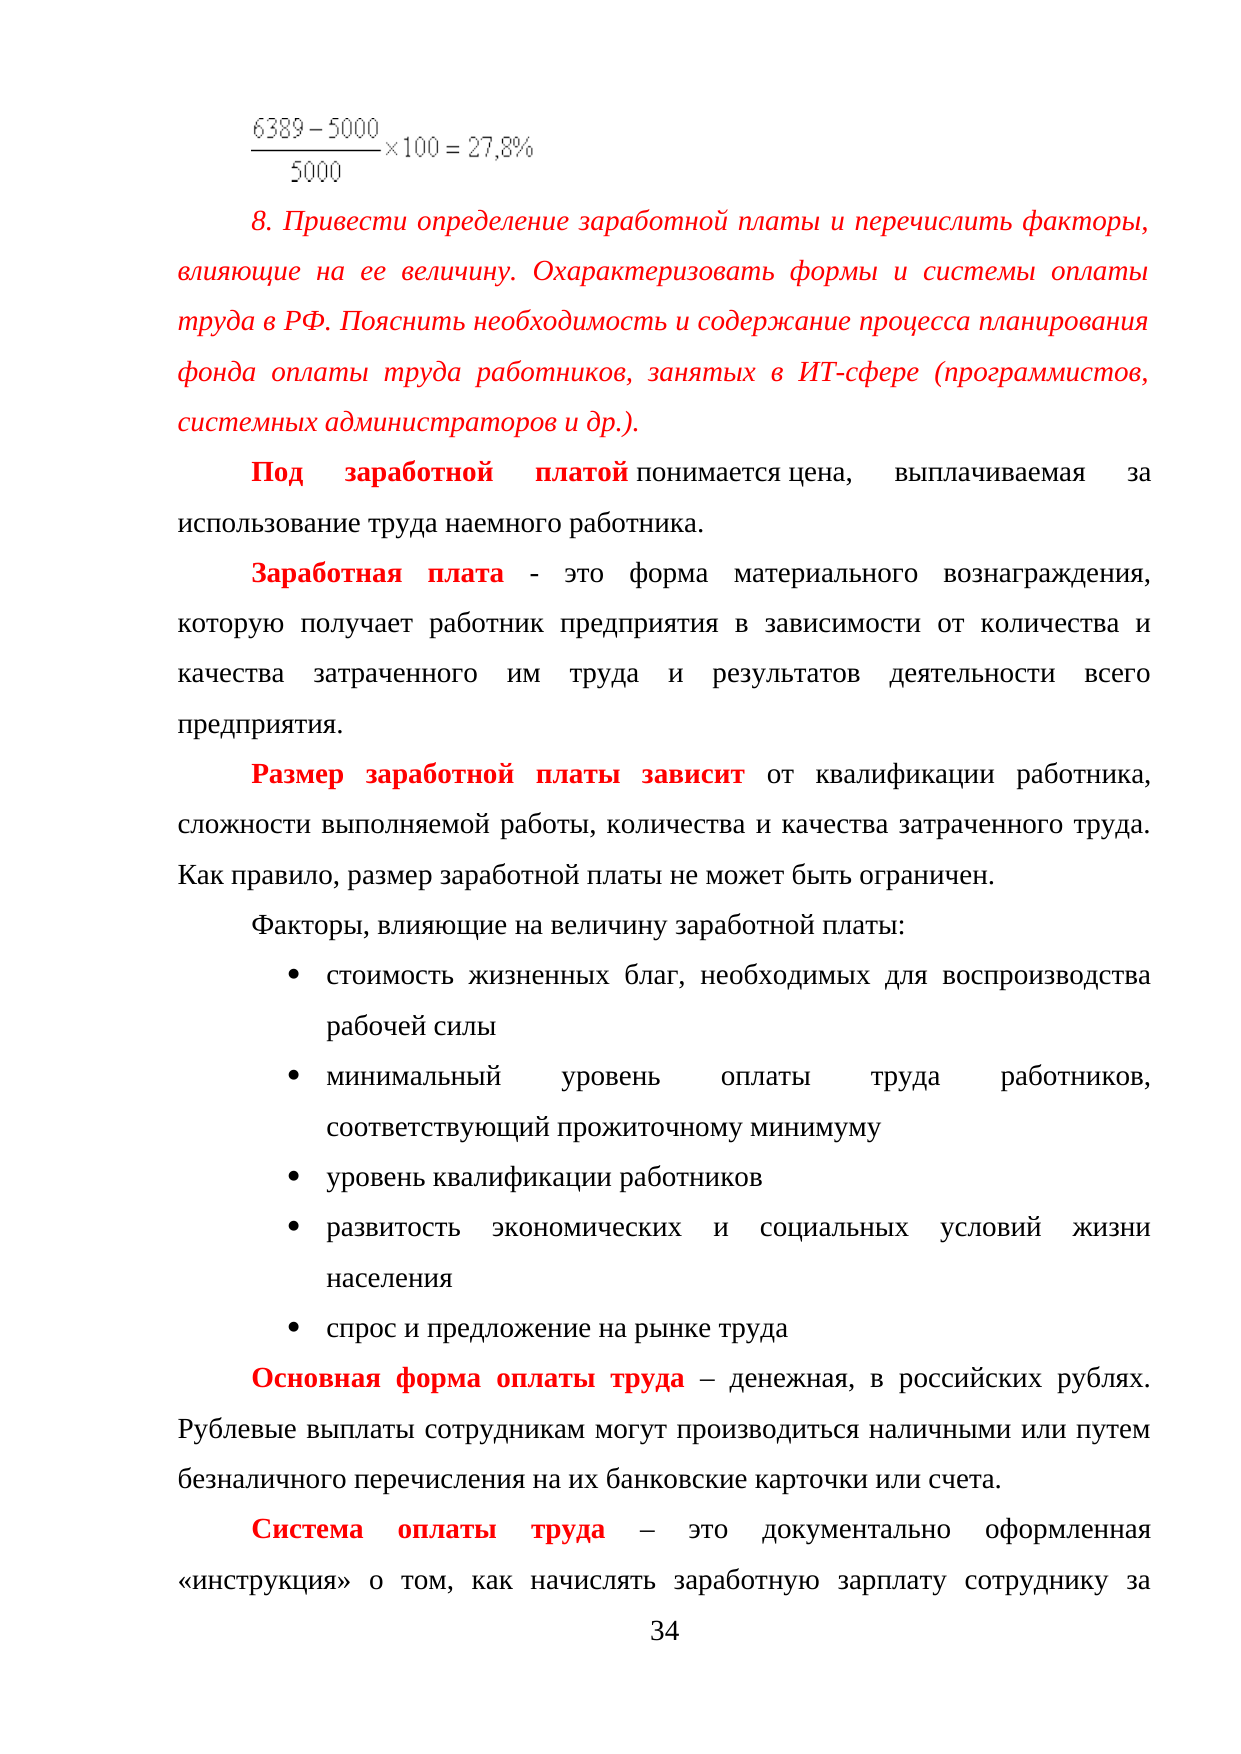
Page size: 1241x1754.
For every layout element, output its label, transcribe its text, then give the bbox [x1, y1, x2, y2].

text Заработная плата - это форма материального вознаграждения, которую получает работник предприятия в зависимости от количества и качества затраченного им труда и результатов деятельности всего предприятия. [177, 555, 1152, 739]
list спрос и предложение на рынке труда [288, 1310, 1152, 1344]
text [177, 1511, 1152, 1595]
text Под заработной платой понимается цена, выплачиваемая за использование труда наемного работника. [177, 454, 1152, 538]
list развитость экономических и социальных условий жизни населения [288, 1209, 1152, 1293]
text Основная форма оплаты труда – денежная, в российских рублях. Рублевые выплаты сотрудникам могут производиться наличными или путем безналичного перечисления на их банковские карточки или счета. [177, 1361, 1152, 1495]
text Размер заработной платы зависит от квалификации работника, сложности выполняемой работы, количества и качества затраченного труда. Как правило, размер заработной платы не может быть ограничен. [177, 756, 1152, 890]
subtitle 8. Привести определение заработной платы и перечислить факторы, влияющие на ее величину. Охарактеризовать формы и системы оплаты труда в РФ. Пояснить необходимость и содержание процесса планирования фонда оплаты труда работников, занятых в ИТ-сфере (программистов, системных администраторов и др.). [177, 203, 1152, 438]
list минимальный уровень оплаты труда работников, соответствующий прожиточному минимуму [288, 1058, 1152, 1142]
list стоимость жизненных благ, необходимых для воспроизводства рабочей силы [288, 957, 1152, 1041]
text Факторы, влияющие на величину заработной платы: [177, 907, 1152, 941]
picture [251, 118, 533, 182]
list уровень квалификации работников [288, 1159, 1152, 1193]
